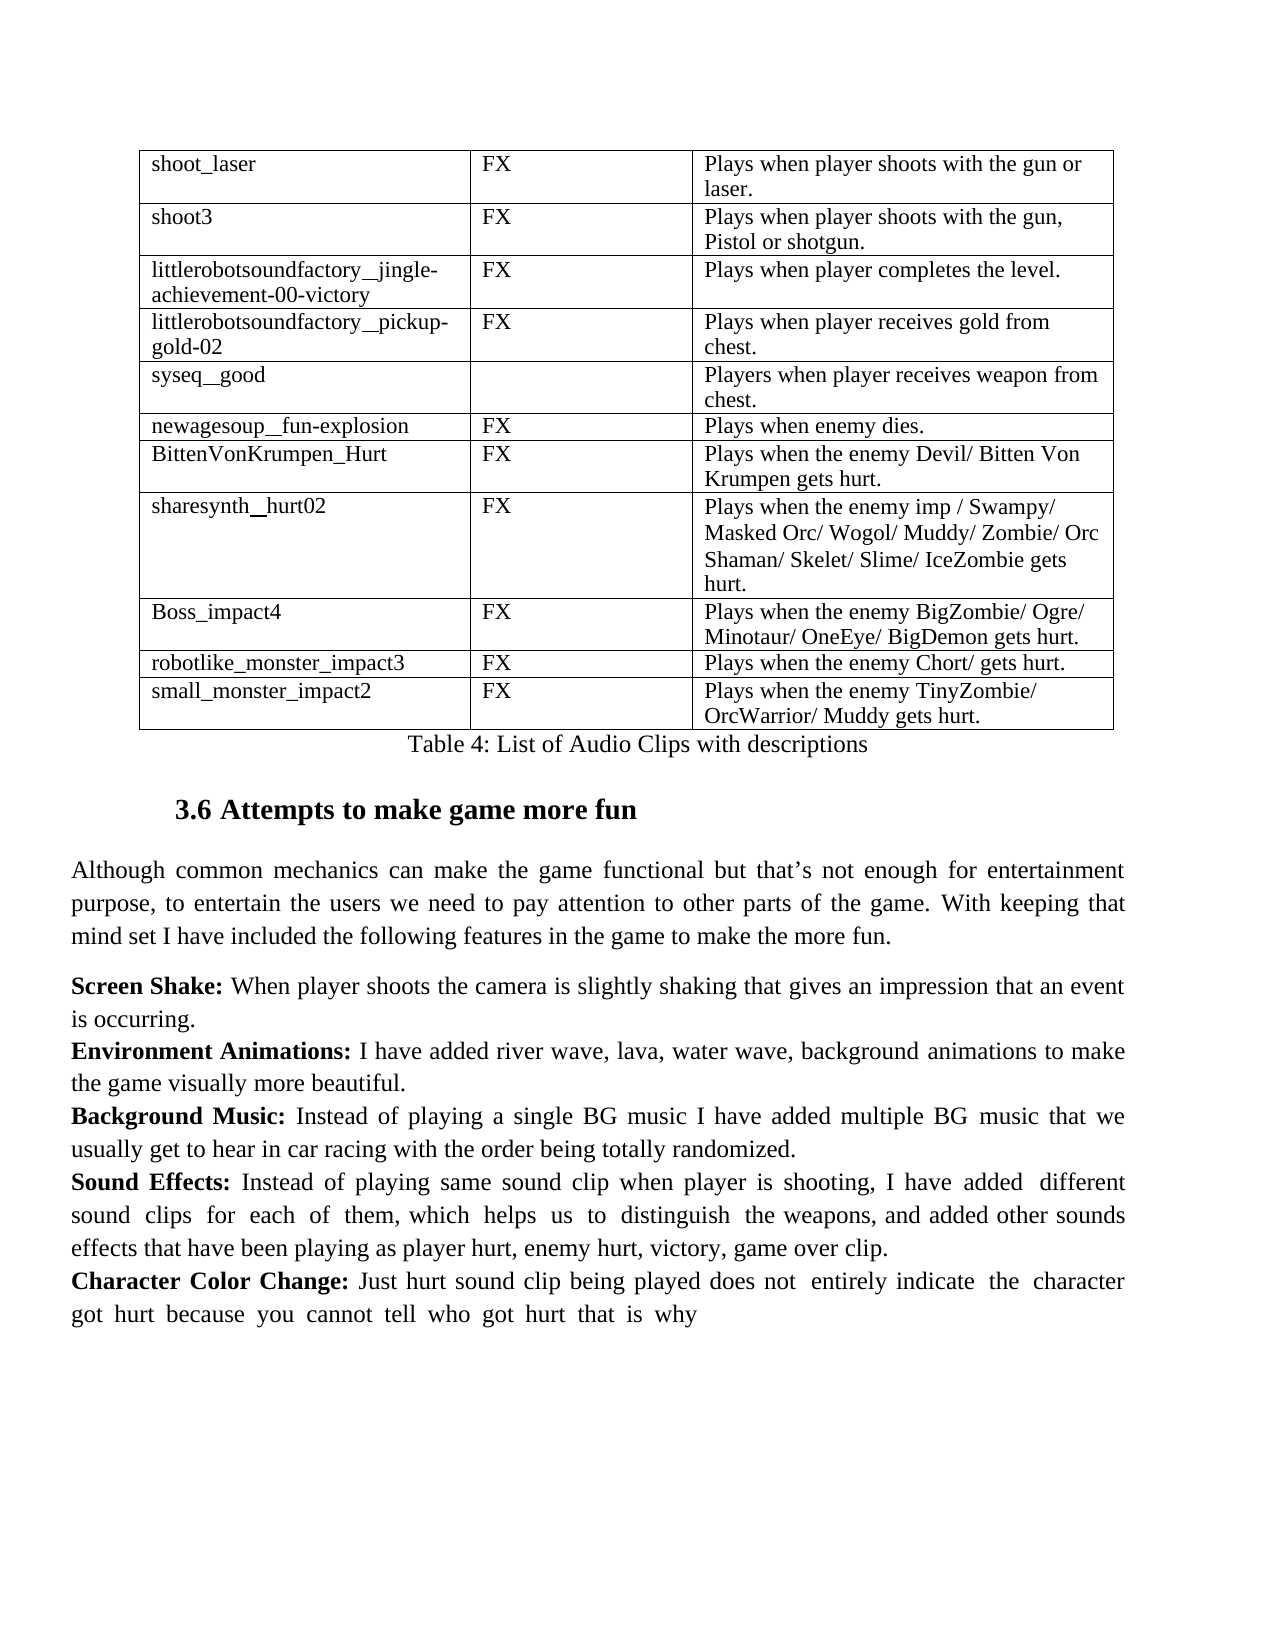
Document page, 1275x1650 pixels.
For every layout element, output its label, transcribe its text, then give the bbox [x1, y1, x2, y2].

table_cell FX [471, 493, 692, 597]
table_cell shoot3 [140, 204, 470, 255]
table_cell FX [471, 256, 692, 308]
table_header Plays when player shoots with the gun or laser. [693, 151, 1113, 203]
table_cell syseq good [140, 362, 470, 413]
table_cell littlerobotsoundfactory pickup- gold-02 [140, 309, 470, 361]
table_cell Plays when the enemy imp / Swampy/ Masked Orc/ Wogol/ Muddy/ Zombie/ Orc Shaman/ Skelet/ Slime/ IceZombie gets hurt. [693, 493, 1113, 597]
table_cell small_monster_impact2 [140, 678, 470, 729]
table_cell [471, 362, 692, 413]
table_cell FX [471, 651, 692, 677]
table_cell Boss_impact4 [140, 599, 470, 650]
table_header shoot_laser [140, 151, 470, 203]
table_cell newagesoup fun-explosion [140, 414, 470, 439]
text Sound Effects: Instead of playing same sound clip when player is shooting, I have added different sound clips for each of them, which helps us to distinguish the weapons, and added other sounds effects that have been playing as player hurt, enemy hurt, victory, game over clip. [71, 1167, 1125, 1262]
table_cell robotlike_monster_impact3 [140, 651, 470, 677]
text Screen Shake: When player shoots the camera is slightly shaking that gives an impression that an event is occurring. [71, 971, 1125, 1032]
table_cell littlerobotsoundfactory jingle- achievement-00-victory [140, 256, 470, 308]
text Environment Animations: I have added river wave, lava, water wave, background animations to make the game visually more beautiful. [71, 1036, 1125, 1097]
table_cell Plays when player shoots with the gun, Pistol or shotgun. [693, 204, 1113, 255]
table_cell FX [471, 599, 692, 650]
text Although common mechanics can make the game functional but that’s not enough for entertainment purpose, to entertain the users we need to pay attention to other parts of the game. With keeping that mind set I have included the following features in the game to make the more fun. [71, 855, 1125, 950]
table_cell Plays when player completes the level. [693, 256, 1113, 308]
table_cell Plays when the enemy Devil/ Bitten Von Krumpen gets hurt. [693, 441, 1113, 492]
table_cell Plays when player receives gold from chest. [693, 309, 1113, 361]
table_cell FX [471, 441, 692, 492]
table_cell Plays when the enemy BigZombie/ Ogre/ Minotaur/ OneEye/ BigDemon gets hurt. [693, 599, 1113, 650]
table_cell FX [471, 204, 692, 255]
table_cell Plays when enemy dies. [693, 414, 1113, 439]
table_cell FX [471, 309, 692, 361]
table_cell Plays when the enemy TinyZombie/ OrcWarrior/ Muddy gets hurt. [693, 678, 1113, 729]
table_cell Players when player receives weapon from chest. [693, 362, 1113, 413]
table_header FX [471, 151, 692, 203]
table_cell sharesynth hurt02 [140, 493, 470, 597]
table_cell FX [471, 414, 692, 439]
table_cell FX [471, 678, 692, 729]
subtitle Attempts to make game more fun [175, 792, 1223, 826]
text Character Color Change: Just hurt sound clip being played does not entirely indicate the character got hurt because you cannot tell who got hurt that is why [71, 1266, 1126, 1327]
table_cell Plays when the enemy Chort/ gets hurt. [693, 651, 1113, 677]
text Background Music: Instead of playing a single BG music I have added multiple BG music that we usually get to hear in car racing with the order being totally randomized. [71, 1101, 1125, 1163]
text Table 4: List of Audio Clips with descriptions [207, 730, 1068, 758]
table_cell BittenVonKrumpen_Hurt [140, 441, 470, 492]
